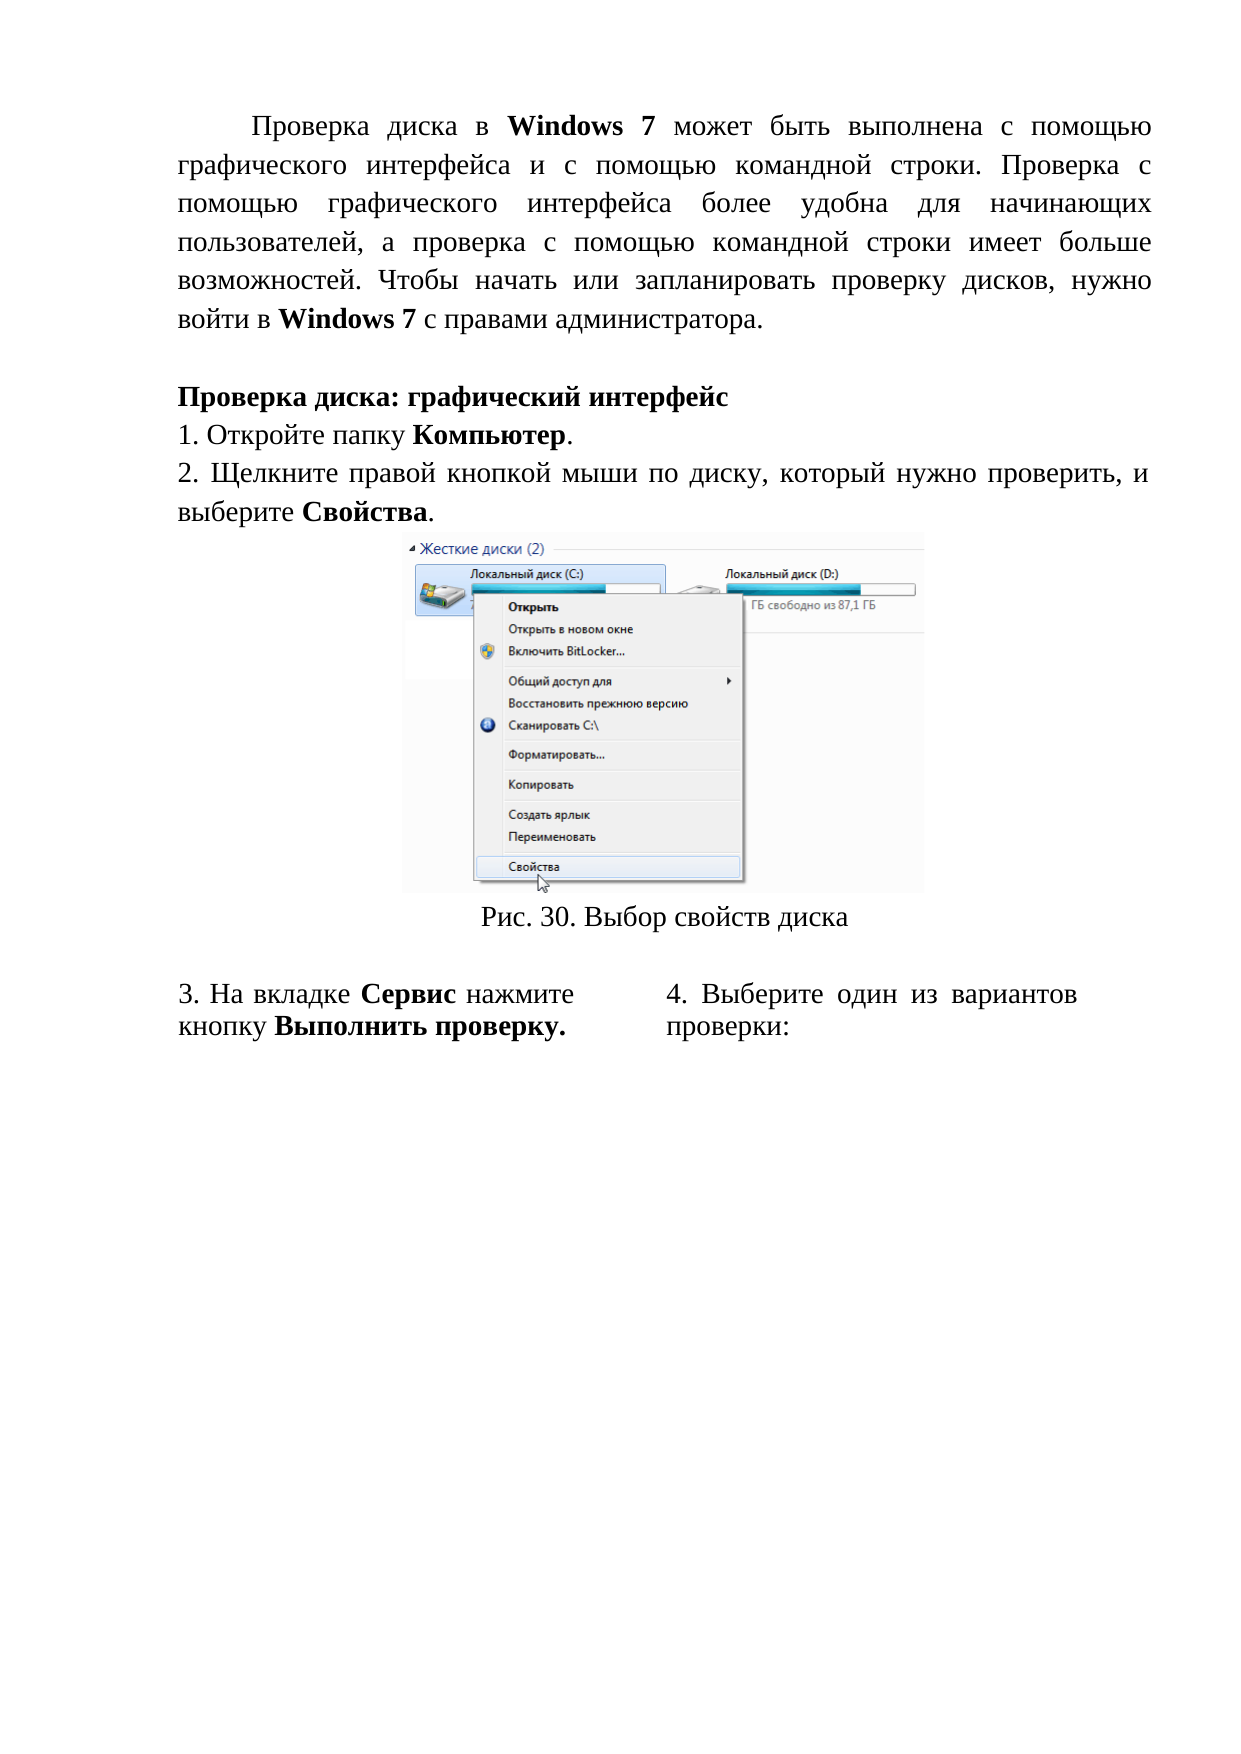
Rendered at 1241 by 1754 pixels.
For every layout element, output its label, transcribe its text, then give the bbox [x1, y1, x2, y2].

subtitle Проверка диска: графический интерфейс [177, 379, 1207, 412]
text Проверка диска в Windows 7 может быть выполнена с помощью графического интерфейса и с помощью командной строки. Проверка с помощью графического интерфейса более удобна для начинающих пользователей, а проверка с помощью командной строки имеет больше возможностей. Чтобы начать или запланировать проверку дисков, нужно войти в Windows 7 с правами администратора. [177, 108, 1152, 334]
list Откройте папку Компьютер. [177, 417, 1207, 450]
table_header 3. На вкладке Сервис нажмите кнопку Выполнить проверку. [157, 978, 666, 1048]
table_header 4. Выберите один из вариантов проверки: [666, 978, 1173, 1048]
list Щелкните правой кнопкой мыши по диску, который нужно проверить, и выберите Свойства. [177, 456, 1151, 528]
picture [401, 532, 925, 893]
text Рис. 30. Выбор свойств диска [181, 899, 1148, 933]
